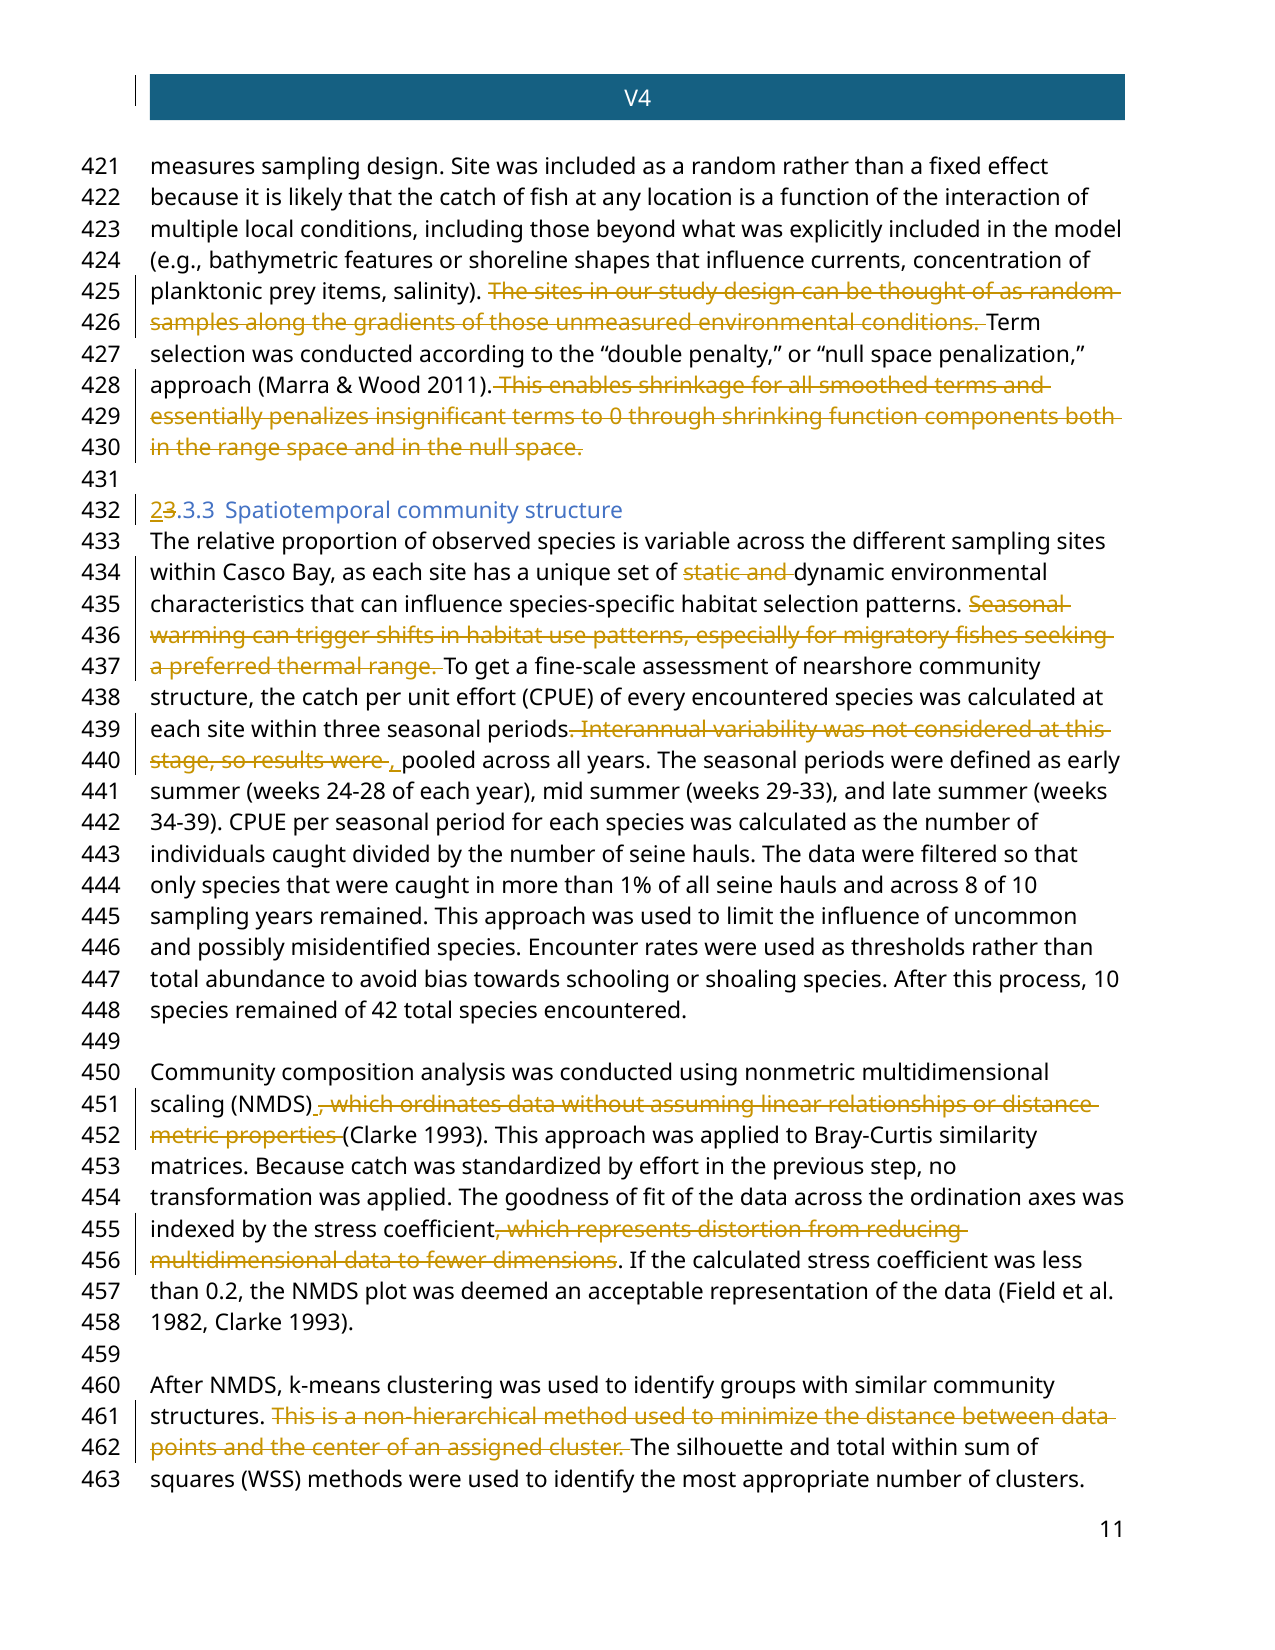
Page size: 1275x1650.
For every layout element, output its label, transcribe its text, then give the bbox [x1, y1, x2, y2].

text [150, 1369, 1125, 1494]
text Community composition analysis was conducted using nonmetric multidimensional scaling (NMDS)(Clarke 1993). This approach was applied to Bray-Curtis similarity matrices. Because catch was standardized by effort in the previous step, no transformation was applied. The goodness of fit of the data across the ordination axes was indexed by the stress coefficient. If the calculated stress coefficient was less than 0.2, the NMDS plot was deemed an acceptable representation of the data (Field et al. 1982, Clarke 1993). [150, 1056, 1125, 1337]
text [150, 150, 1125, 462]
text .3.3 Spatiotemporal community structure [150, 494, 1125, 525]
text The relative proportion of observed species is variable across the different sampling sites within Casco Bay, as each site has a unique set of dynamic environmental characteristics that can influence species-specific habitat selection patterns. To get a fine-scale assessment of nearshore community structure, the catch per unit effort (CPUE) of every encountered species was calculated at each site within three seasonal periodspooled across all years. The seasonal periods were defined as early summer (weeks 24-28 of each year), mid summer (weeks 29-33), and late summer (weeks 34-39). CPUE per seasonal period for each species was calculated as the number of individuals caught divided by the number of seine hauls. The data were filtered so that only species that were caught in more than 1% of all seine hauls and across 8 of 10 sampling years remained. This approach was used to limit the influence of uncommon and possibly misidentified species. Encounter rates were used as thresholds rather than total abundance to avoid bias towards schooling or shoaling species. After this process, 10 species remained of 42 total species encountered. [150, 525, 1125, 1025]
